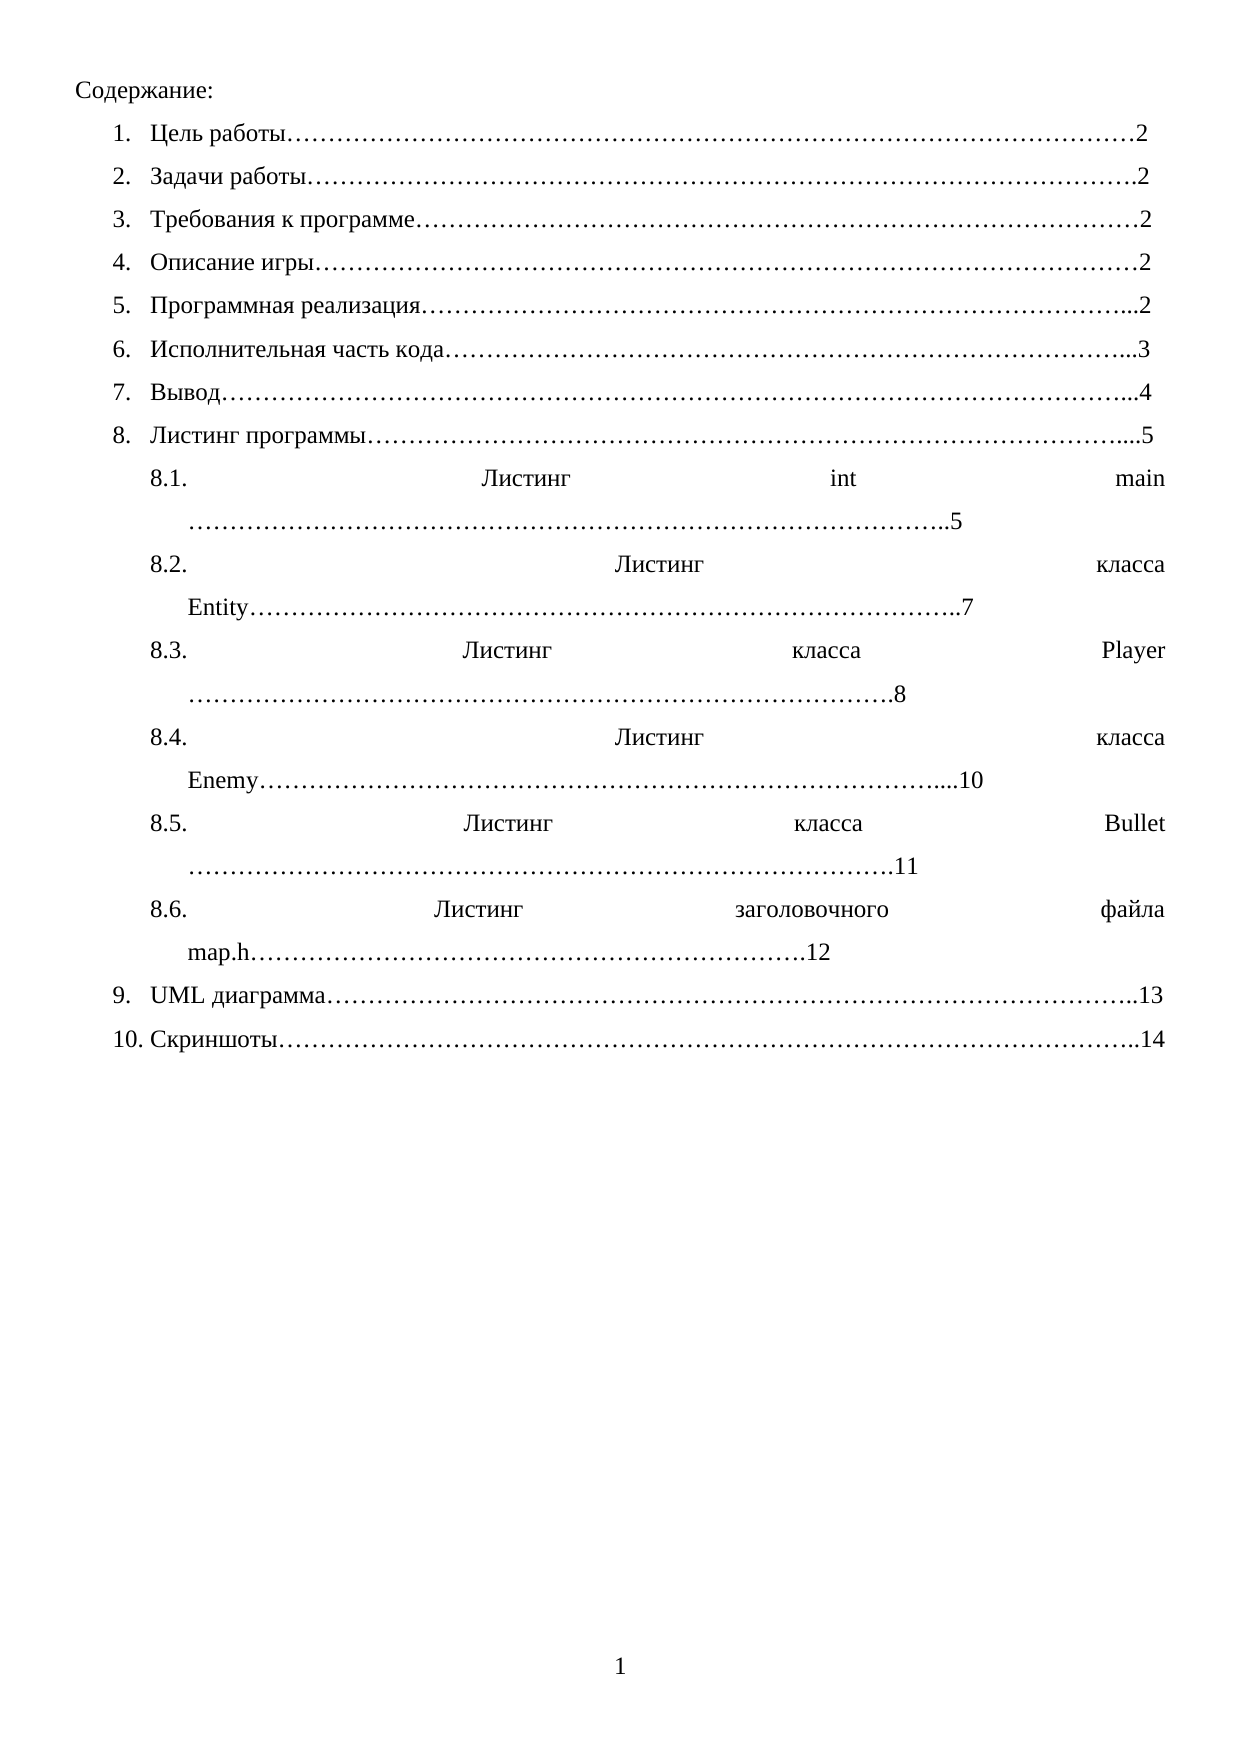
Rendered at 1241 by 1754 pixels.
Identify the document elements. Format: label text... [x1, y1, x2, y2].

list Скриншоты…………………………………………………………………………………………..14 [112, 1024, 1165, 1052]
list Задачи работы……………………………………………………………………………………….2 [112, 161, 1165, 190]
list UML диаграмма……………………………………………………………………………………..13 [112, 981, 1165, 1009]
list Вывод………………………………………………………………………………………………...4 [112, 377, 1165, 406]
list Листинг класса Entity…………………………………………………………………………..7 [150, 549, 1165, 621]
list Листинг int main ………………………………………………………………………………..5 [150, 463, 1165, 535]
list Исполнительная часть кода………………………………………………………………………...3 [112, 334, 1165, 362]
list Цель работы…………………………………………………………………………………………2 [112, 118, 1165, 147]
list Требования к программе……………………………………………………………………………2 [112, 204, 1165, 233]
list Листинг класса Player ………………………………………………………………………….8 [150, 636, 1165, 707]
list Программная реализация…………………………………………………………………………...2 [112, 291, 1165, 319]
list Описание игры………………………………………………………………………………………2 [112, 247, 1165, 276]
text Содержание: [75, 75, 1165, 104]
list Листинг класса Enemy………………………………………………………………………....10 [150, 722, 1165, 794]
list Листинг заголовочного файла map.h………………………………………………………….12 [150, 894, 1165, 966]
list Листинг программы………………………………………………………………………………....5 [112, 420, 1165, 449]
list Листинг класса Bullet ………………………………………………………………………….11 [150, 808, 1165, 880]
